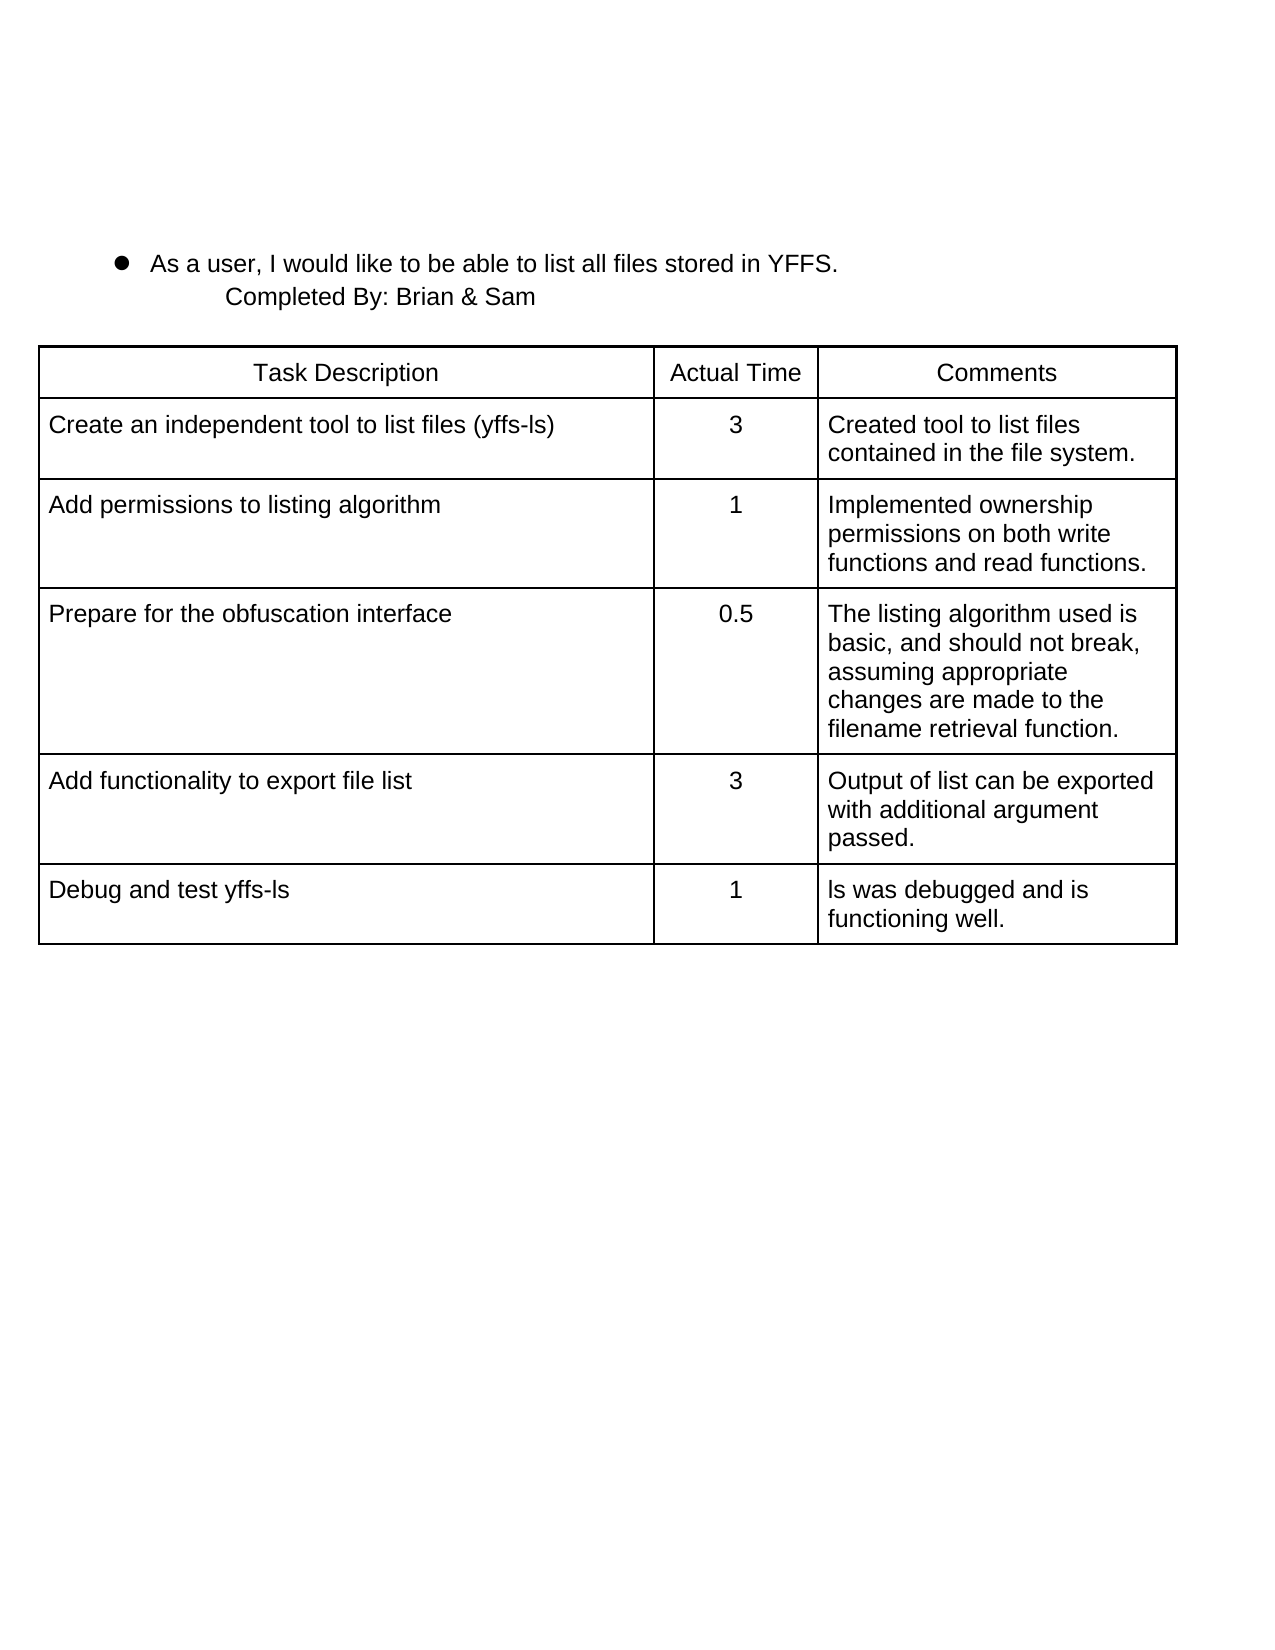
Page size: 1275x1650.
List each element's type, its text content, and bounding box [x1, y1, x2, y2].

table_cell Create an independent tool to list files (yffs-ls) [40, 399, 653, 477]
table_cell 0.5 [655, 589, 817, 753]
table_cell Add permissions to listing algorithm [40, 480, 653, 587]
table_cell Add functionality to export file list [40, 755, 653, 862]
table_cell Implemented ownership permissions on both write functions and read functions. [819, 480, 1175, 587]
table_cell 1 [655, 865, 817, 943]
table_cell 1 [655, 480, 817, 587]
list As a user, I would like to be able to list all files stored in YFFS. [112, 249, 1125, 278]
table_cell Created tool to list files contained in the file system. [819, 399, 1175, 477]
table_cell The listing algorithm used is basic, and should not break, assuming appropriate changes are made to the filename retrieval function. [819, 589, 1175, 753]
table_cell Output of list can be exported with additional argument passed. [819, 755, 1175, 862]
text Completed By: Brian & Sam [150, 282, 1125, 311]
table_cell Prepare for the obfuscation interface [40, 589, 653, 753]
table_header Actual Time [655, 348, 817, 397]
table_cell Debug and test yffs-ls [40, 865, 653, 943]
table_header Task Description [40, 348, 653, 397]
table_cell 3 [655, 399, 817, 477]
table_cell ls was debugged and is functioning well. [819, 865, 1175, 943]
table_cell 3 [655, 755, 817, 862]
table_header Comments [819, 348, 1175, 397]
